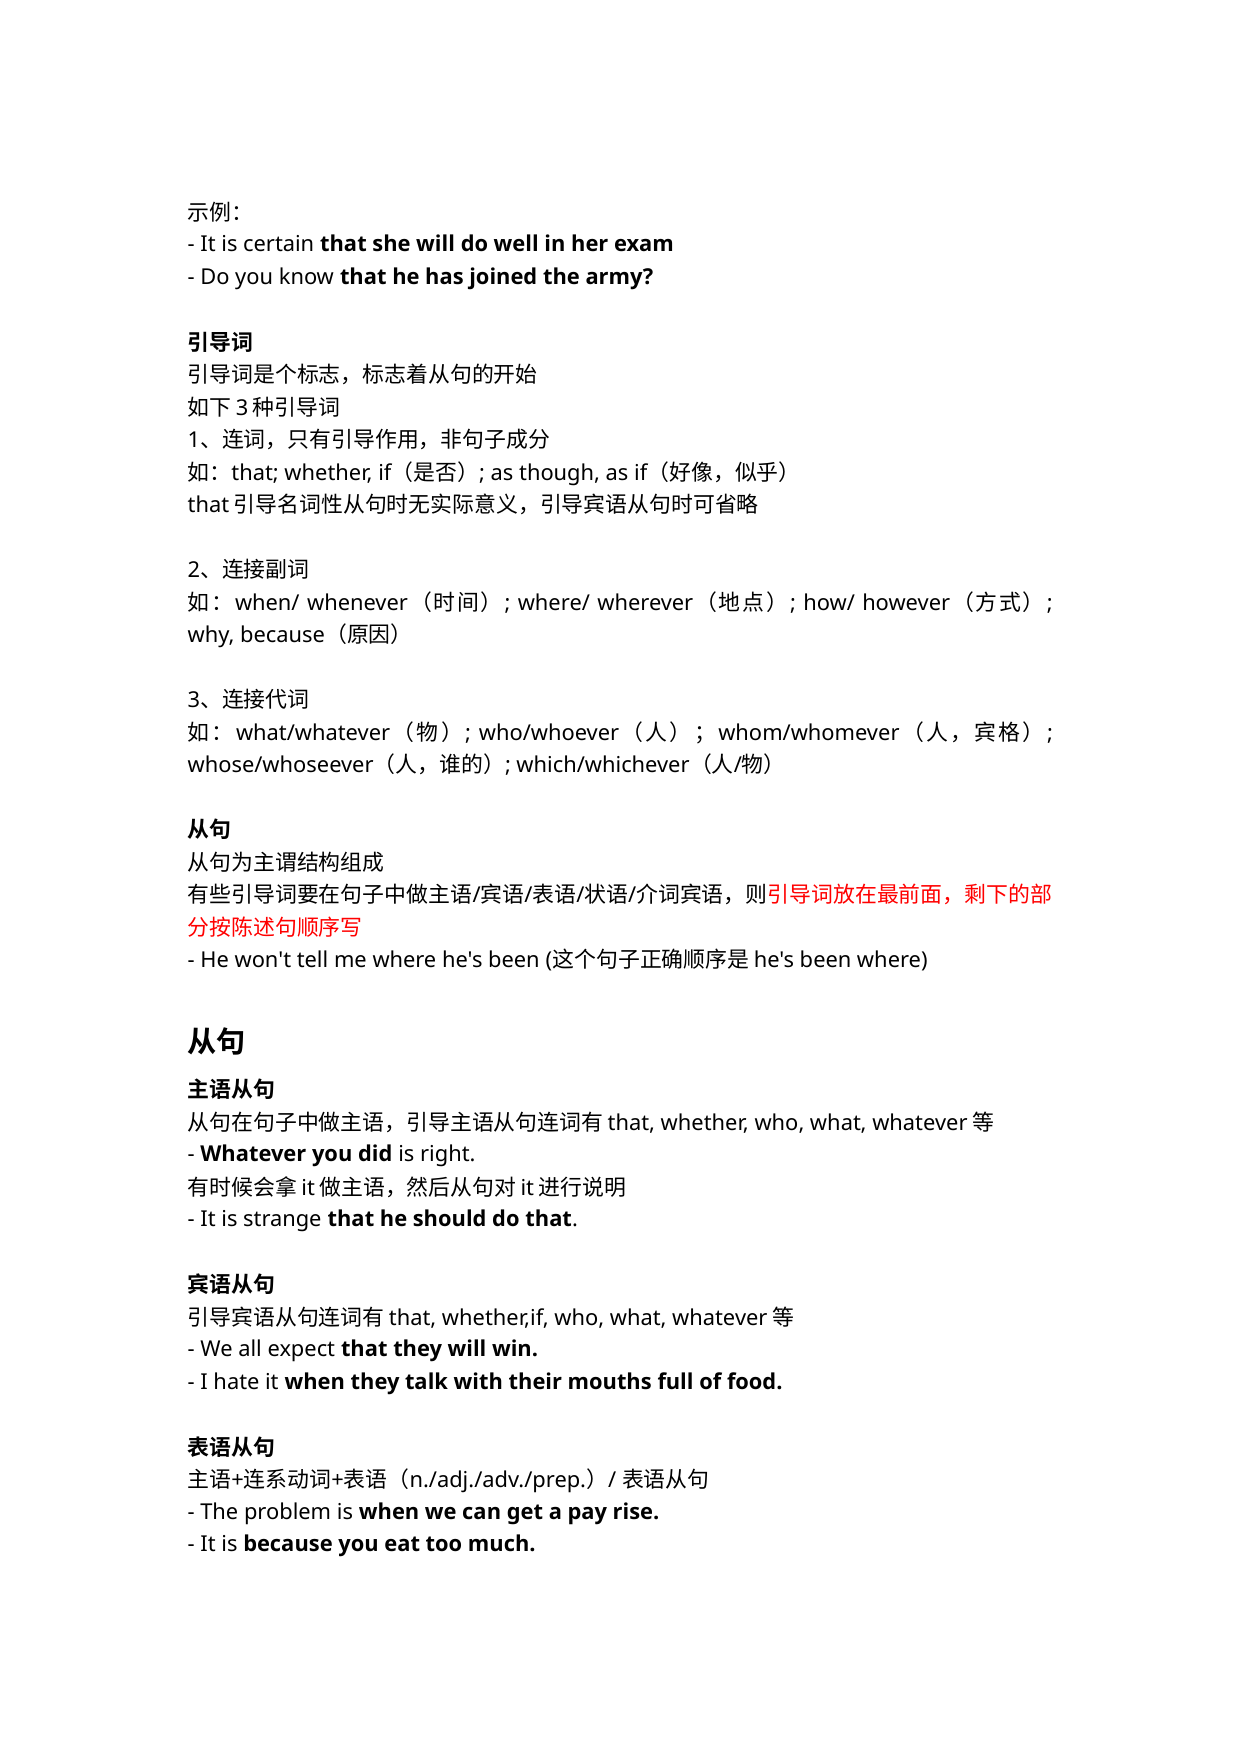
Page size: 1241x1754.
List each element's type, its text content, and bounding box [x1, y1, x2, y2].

text 3、连接代词 [187, 682, 1053, 714]
text 引导词 [187, 324, 1053, 357]
text - It is certain that she will do well in her exam [187, 227, 1053, 259]
text 宾语从句 [187, 1267, 1053, 1299]
text 2、连接副词 [187, 552, 1053, 584]
text 从句 [187, 1007, 1053, 1072]
text 如：what/whatever（物）; who/whoever（人）；whom/whomever（人，宾格）; whose/whoseever（人，谁的）; which/whichever（人/物） [187, 714, 1053, 779]
text 从句在句子中做主语，引导主语从句连词有that, whether, who, what, whatever等 [187, 1104, 1053, 1137]
text - I hate it when they talk with their mouths full of food. [187, 1364, 1053, 1397]
text that引导名词性从句时无实际意义，引导宾语从句时可省略 [187, 487, 1053, 519]
text - We all expect that they will win. [187, 1332, 1053, 1364]
text 主语从句 [187, 1072, 1053, 1104]
text 示例： [187, 194, 1053, 227]
text 如下3种引导词 [187, 389, 1053, 422]
text 有些引导词要在句子中做主语/宾语/表语/状语/介词宾语，则引导词放在最前面，剩下的部分按陈述句顺序写 [187, 877, 1053, 942]
text 如：when/ whenever（时间）; where/ wherever（地点）; how/ however（方式）; why, because（原因） [187, 584, 1053, 649]
text 有时候会拿it做主语，然后从句对it进行说明 [187, 1169, 1053, 1202]
text 1、连词，只有引导作用，非句子成分 [187, 422, 1053, 454]
text - The problem is when we can get a pay rise. [187, 1494, 1053, 1527]
text 表语从句 [187, 1429, 1053, 1462]
text - It is because you eat too much. [187, 1527, 1053, 1559]
text 主语+连系动词+表语（n./adj./adv./prep.）/ 表语从句 [187, 1462, 1053, 1494]
text 引导宾语从句连词有that, whether,if, who, what, whatever等 [187, 1299, 1053, 1332]
text 引导词是个标志，标志着从句的开始 [187, 357, 1053, 389]
text - Do you know that he has joined the army? [187, 259, 1053, 292]
text 从句为主谓结构组成 [187, 844, 1053, 877]
text - Whatever you did is right. [187, 1137, 1053, 1169]
text - He won't tell me where he's been (这个句子正确顺序是he's been where) [187, 942, 1053, 974]
text 如：that; whether, if（是否）; as though, as if（好像，似乎） [187, 454, 1053, 487]
text 从句 [187, 812, 1053, 844]
text - It is strange that he should do that. [187, 1202, 1053, 1234]
